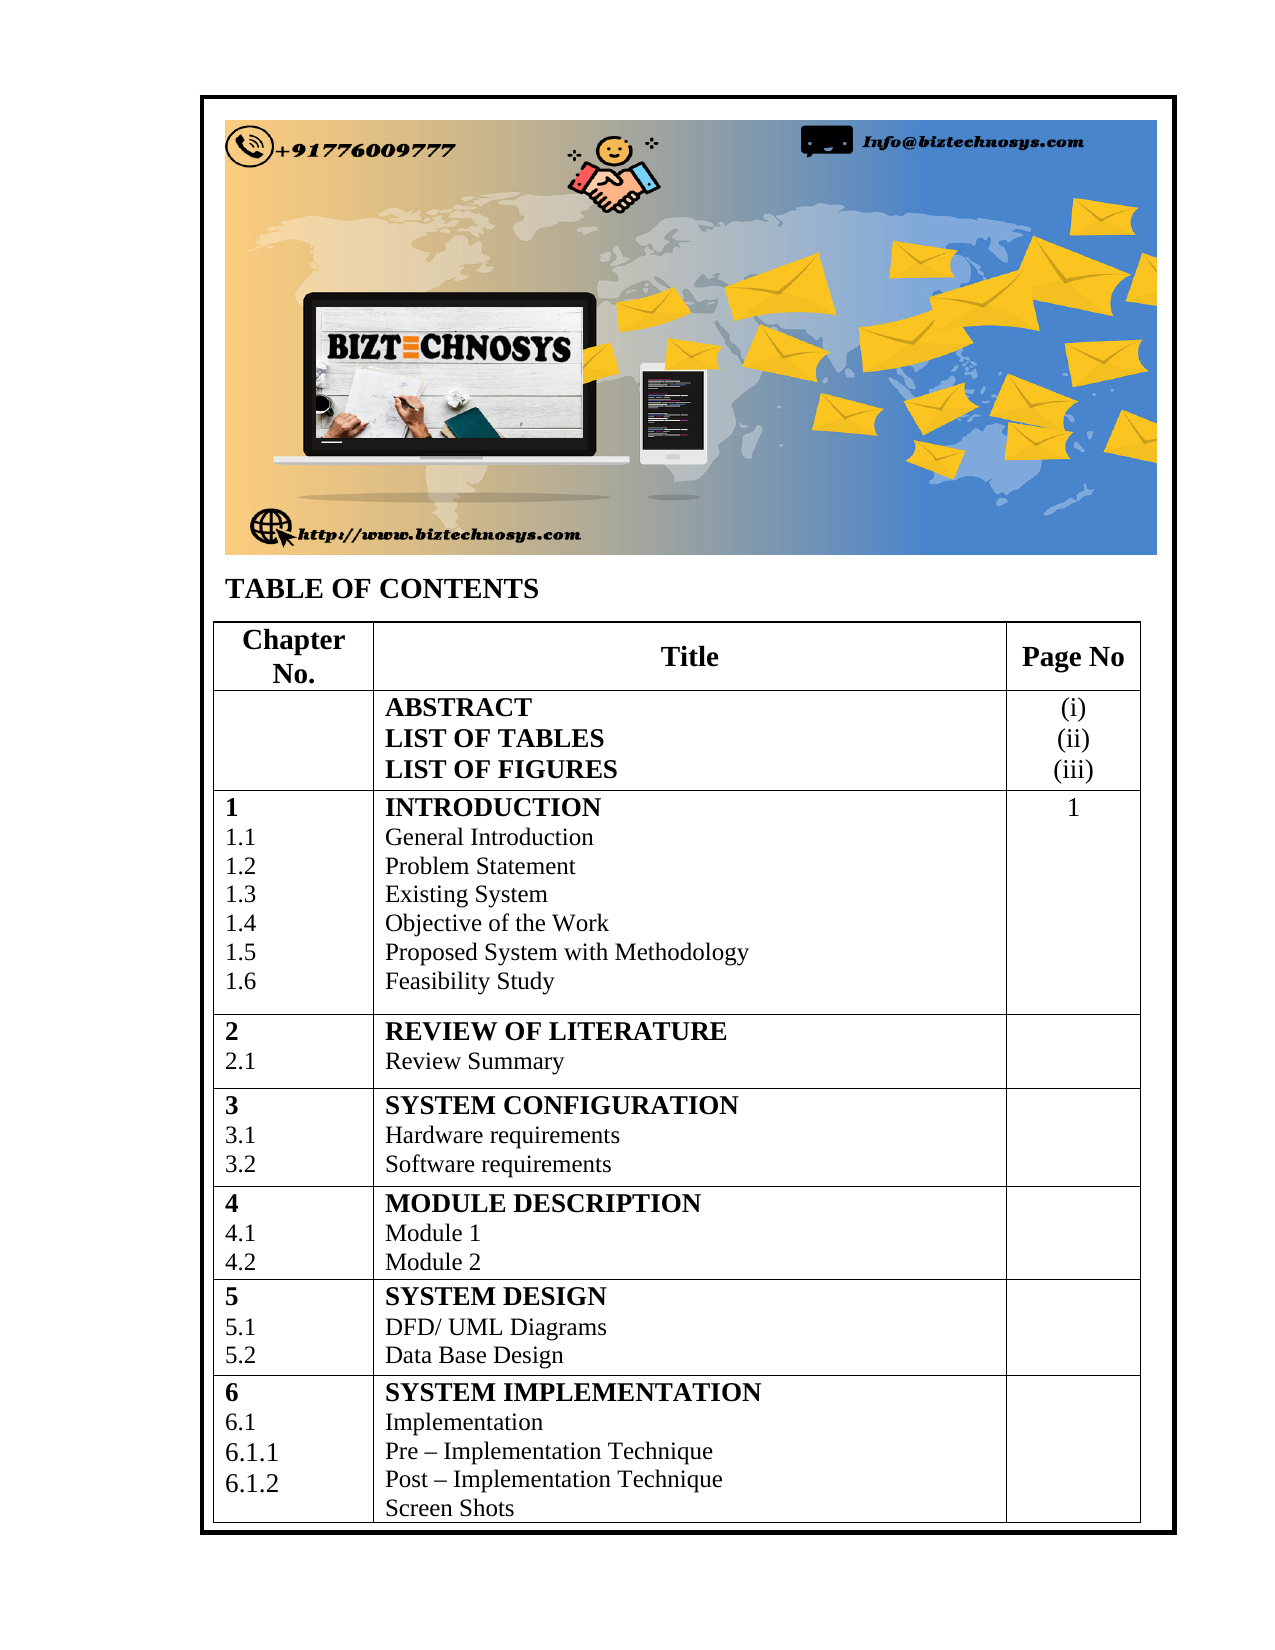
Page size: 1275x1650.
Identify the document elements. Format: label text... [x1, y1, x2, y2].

table_cell [214, 691, 373, 790]
table_cell ABSTRACT LIST OF TABLES LIST OF FIGURES [374, 691, 1006, 790]
table_cell INTRODUCTION General Introduction Problem Statement Existing System Objective of the Work Proposed System with Methodology Feasibility Study [374, 791, 1006, 1014]
table_cell SYSTEM DESIGN DFD/ UML Diagrams Data Base Design [374, 1280, 1006, 1375]
table_cell 3 3.1 3.2 [214, 1089, 373, 1186]
table_header Title [374, 623, 1006, 689]
table_cell 4 4.1 4.2 [214, 1187, 373, 1279]
table_cell [1007, 1376, 1140, 1522]
table_cell 1 1.1 1.2 1.3 1.4 1.5 1.6 [214, 791, 373, 1014]
table_cell 1 [1007, 791, 1140, 1014]
table_cell [1007, 1015, 1140, 1088]
table_cell SYSTEM CONFIGURATION Hardware requirements Software requirements [374, 1089, 1006, 1186]
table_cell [214, 1376, 373, 1522]
table_header Chapter No. [214, 623, 373, 689]
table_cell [374, 1376, 1006, 1522]
table_cell [1007, 1089, 1140, 1186]
table_cell [1007, 1187, 1140, 1279]
table_cell 5 5.1 5.2 [214, 1280, 373, 1375]
table_cell 2 2.1 [214, 1015, 373, 1088]
table_cell [1007, 1280, 1140, 1375]
table_cell MODULE DESCRIPTION Module 1 Module 2 [374, 1187, 1006, 1279]
picture [225, 120, 1157, 555]
table_cell (i) (ii) (iii) [1007, 691, 1140, 790]
table_cell REVIEW OF LITERATURE Review Summary [374, 1015, 1006, 1088]
table_header Page No [1007, 623, 1140, 689]
